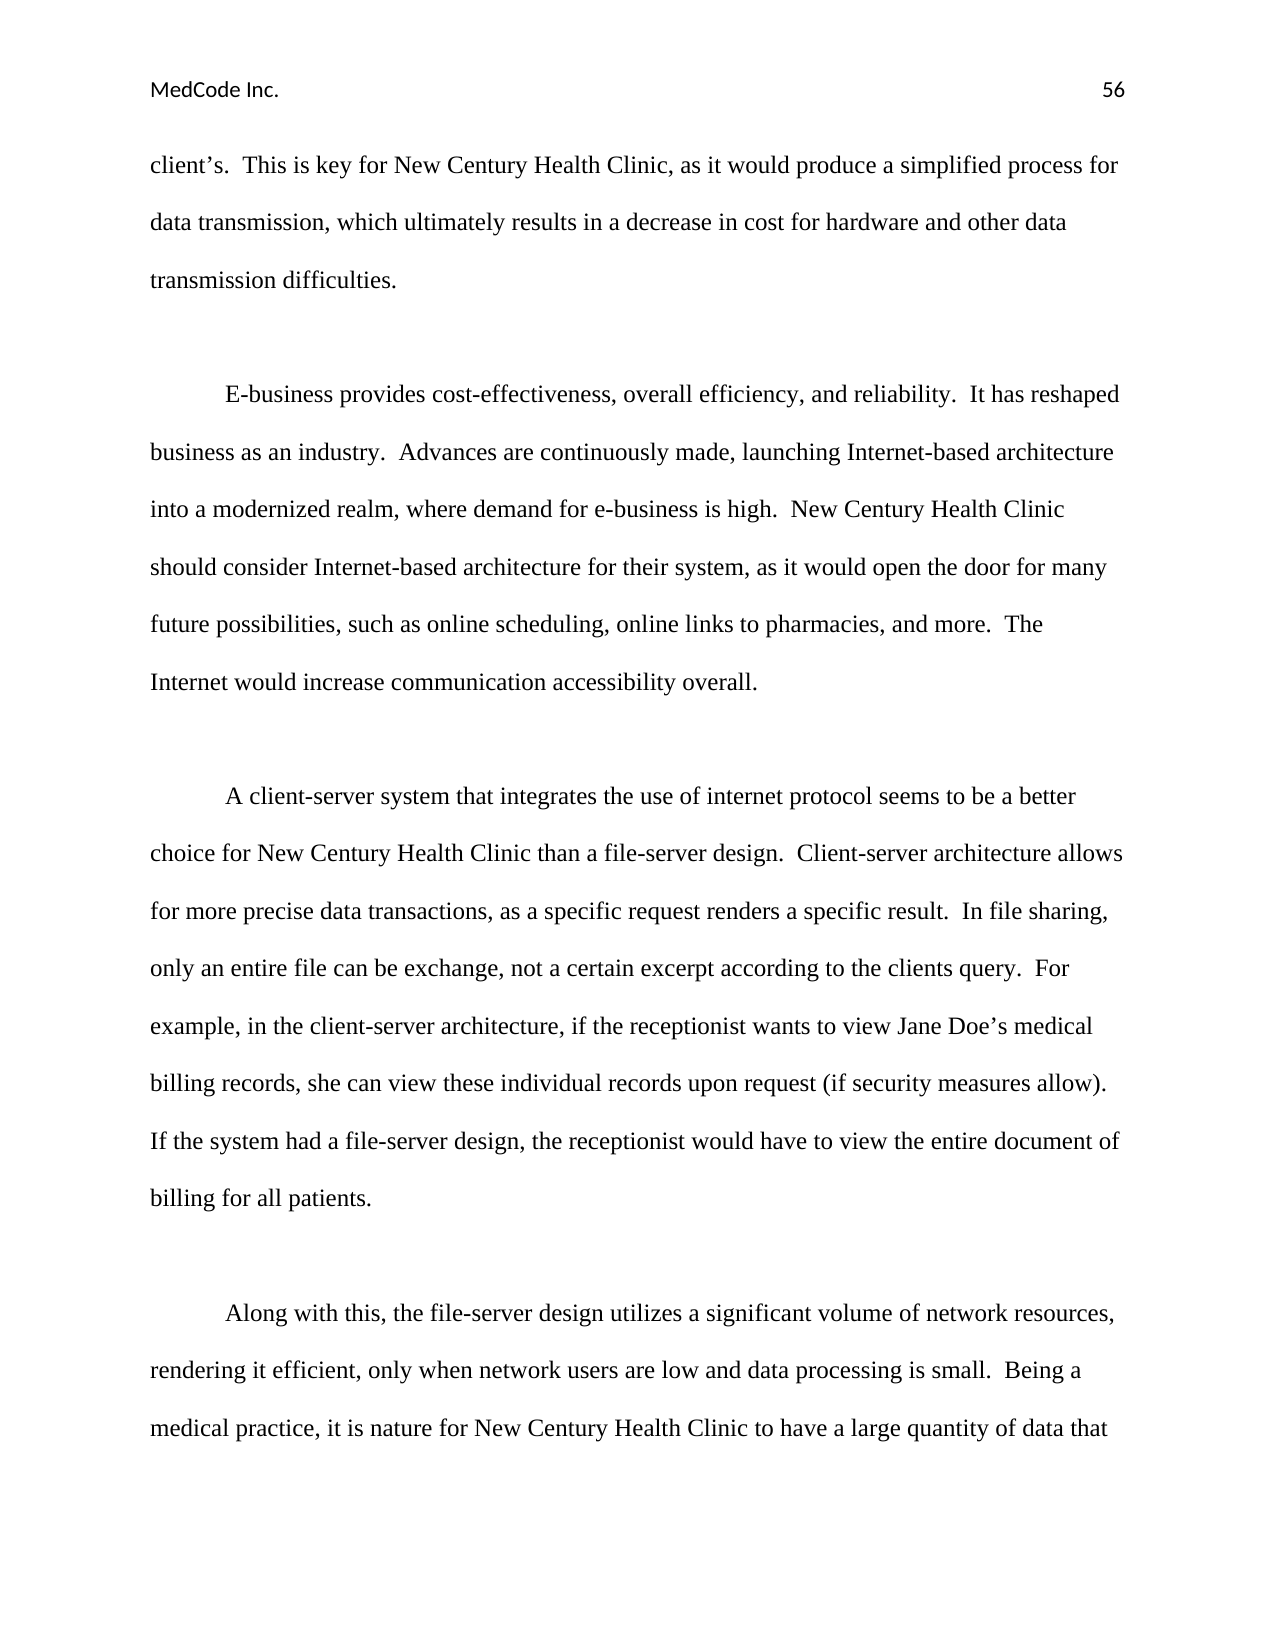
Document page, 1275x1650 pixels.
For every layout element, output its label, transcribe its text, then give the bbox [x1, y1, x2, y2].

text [150, 150, 1125, 294]
text E-business provides cost-effectiveness, overall efficiency, and reliability. It has reshaped business as an industry. Advances are continuously made, launching Internet-based architecture into a modernized realm, where demand for e-business is high. New Century Health Clinic should consider Internet-based architecture for their system, as it would open the door for many future possibilities, such as online scheduling, online links to pharmacies, and more. The Internet would increase communication accessibility overall. [150, 379, 1125, 696]
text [150, 1298, 1125, 1442]
text A client-server system that integrates the use of internet protocol seems to be a better choice for New Century Health Clinic than a file-server design. Client-server architecture allows for more precise data transactions, as a specific request renders a specific result. In file sharing, only an entire file can be exchange, not a certain excerpt according to the clients query. For example, in the client-server architecture, if the receptionist wants to view Jane Doe’s medical billing records, she can view these individual records upon request (if security measures allow). If the system had a file-server design, the receptionist would have to view the entire document of billing for all patients. [150, 781, 1125, 1212]
